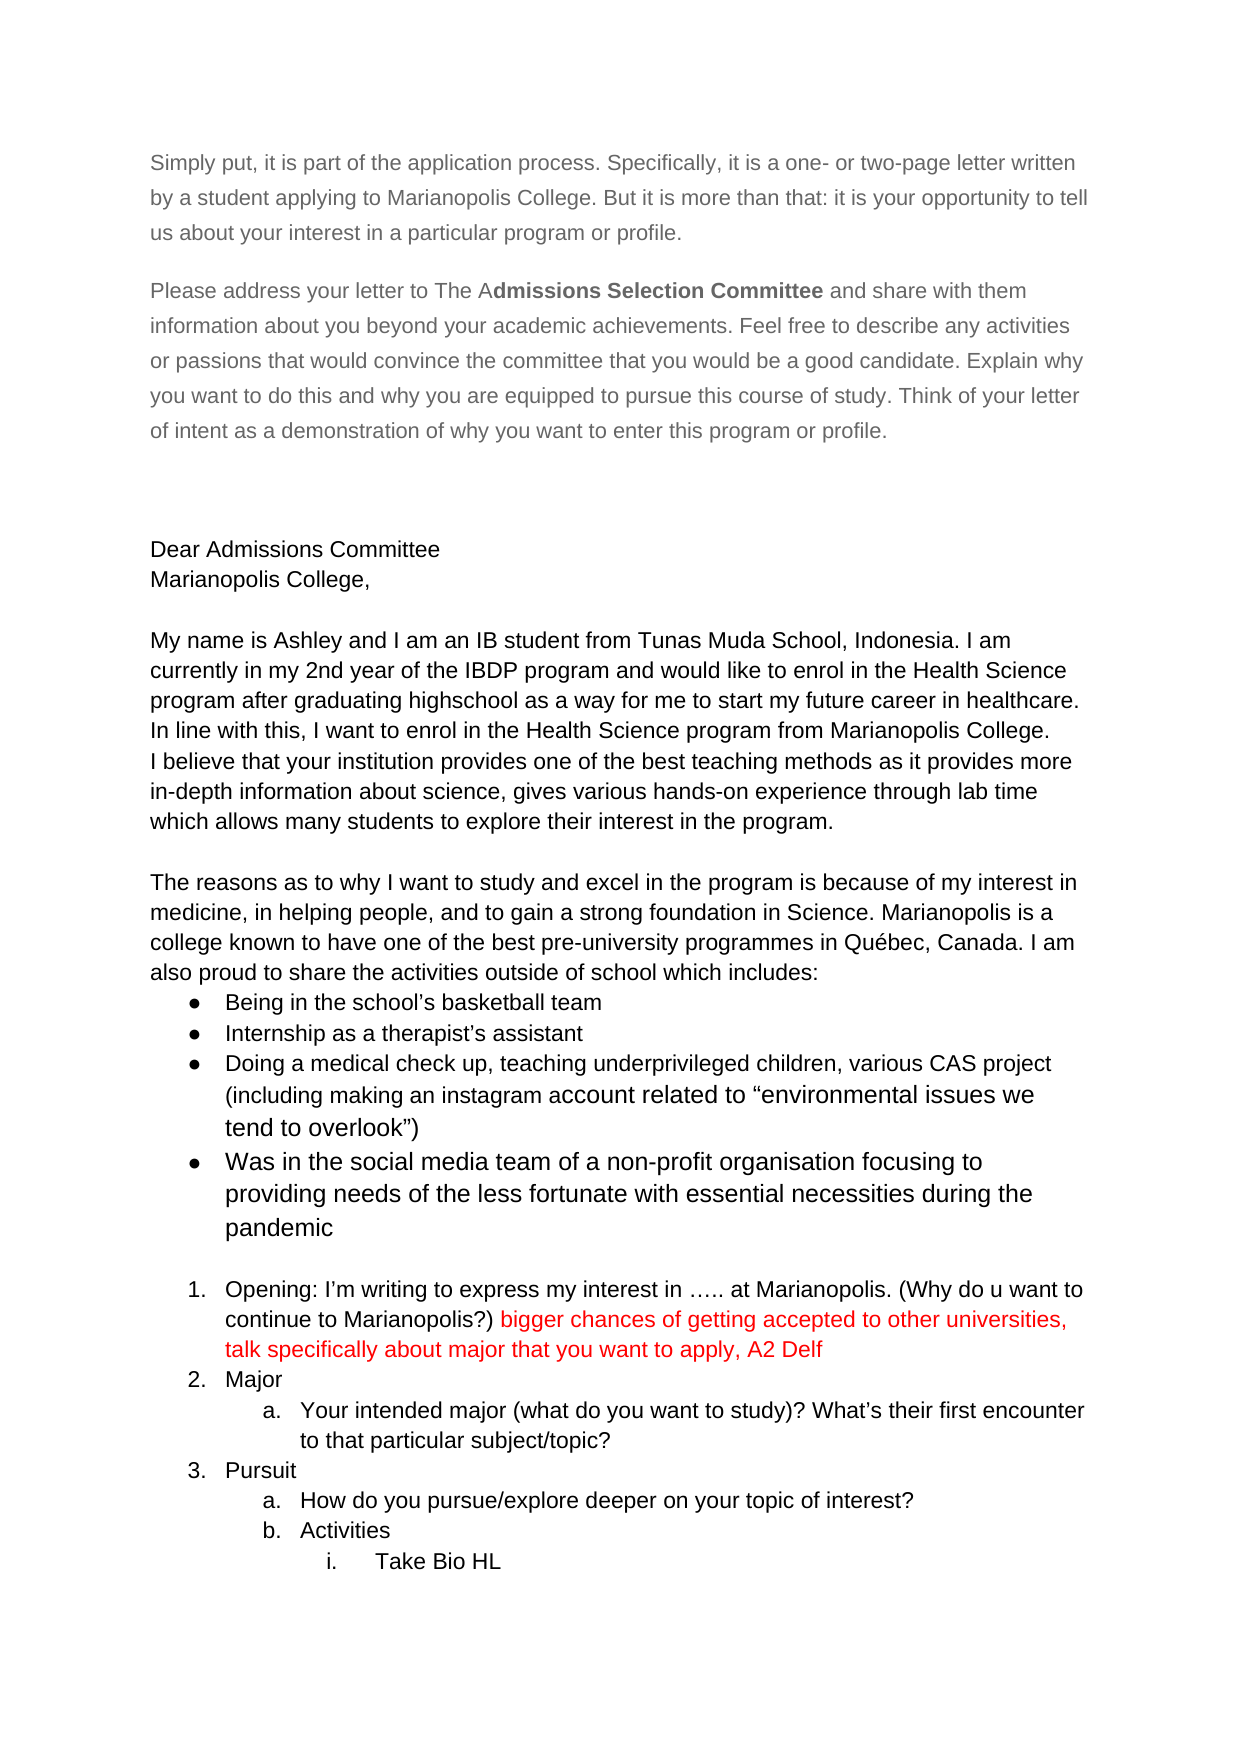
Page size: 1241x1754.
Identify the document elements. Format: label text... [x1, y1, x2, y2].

text Simply put, it is part of the application process. Specifically, it is a one- or two-page letter written by a student applying to Marianopolis College. But it is more than that: it is your opportunity to tell us about your interest in a particular program or profile. [150, 150, 1090, 245]
list Doing a medical check up, teaching underprivileged children, various CAS project (including making an instagram account related to “environmental issues we tend to overlook”) [187, 1050, 1090, 1142]
text Marianopolis College, [150, 566, 1090, 593]
list Activities [262, 1517, 1090, 1544]
list Was in the social media team of a non-profit organisation focusing to providing needs of the less fortunate with essential necessities during the pandemic [187, 1146, 1090, 1241]
text The reasons as to why I want to study and excel in the program is because of my interest in medicine, in helping people, and to gain a strong foundation in Science. Marianopolis is a college known to have one of the best pre-university programmes in Québec, Canada. I am also proud to share the activities outside of school which includes: [150, 868, 1090, 986]
list Major [187, 1366, 1090, 1393]
text Dear Admissions Committee [150, 536, 1090, 563]
list Pursuit [187, 1457, 1090, 1483]
list Take Bio HL [337, 1548, 1090, 1574]
text I believe that your institution provides one of the best teaching methods as it provides more in-depth information about science, gives various hands-on experience through lab time which allows many students to explore their interest in the program. [150, 748, 1090, 834]
list Internship as a therapist’s assistant [187, 1019, 1090, 1046]
list Your intended major (what do you want to study)? What’s their first encounter to that particular subject/topic? [262, 1397, 1090, 1453]
list Opening: I’m writing to express my interest in ….. at Marianopolis. (Why do u want to continue to Marianopolis?) bigger chances of getting accepted to other universities, talk specifically about major that you want to apply, A2 Delf [187, 1276, 1090, 1362]
text My name is Ashley and I am an IB student from Tunas Muda School, Indonesia. I am currently in my 2nd year of the IBDP program and would like to enrol in the Health Science program after graduating highschool as a way for me to start my future career in healthcare. In line with this, I want to enrol in the Health Science program from Marianopolis College. [150, 627, 1090, 744]
list How do you pursue/explore deeper on your topic of interest? [262, 1487, 1090, 1513]
text Please address your letter to The Admissions Selection Committee and share with them information about you beyond your academic achievements. Feel free to describe any activities or passions that would convince the committee that you would be a good candidate. Explain why you want to do this and why you are equipped to pursue this course of study. Think of your letter of intent as a demonstration of why you want to enter this program or profile. [150, 278, 1090, 443]
list Being in the school’s basketball team [187, 989, 1090, 1016]
